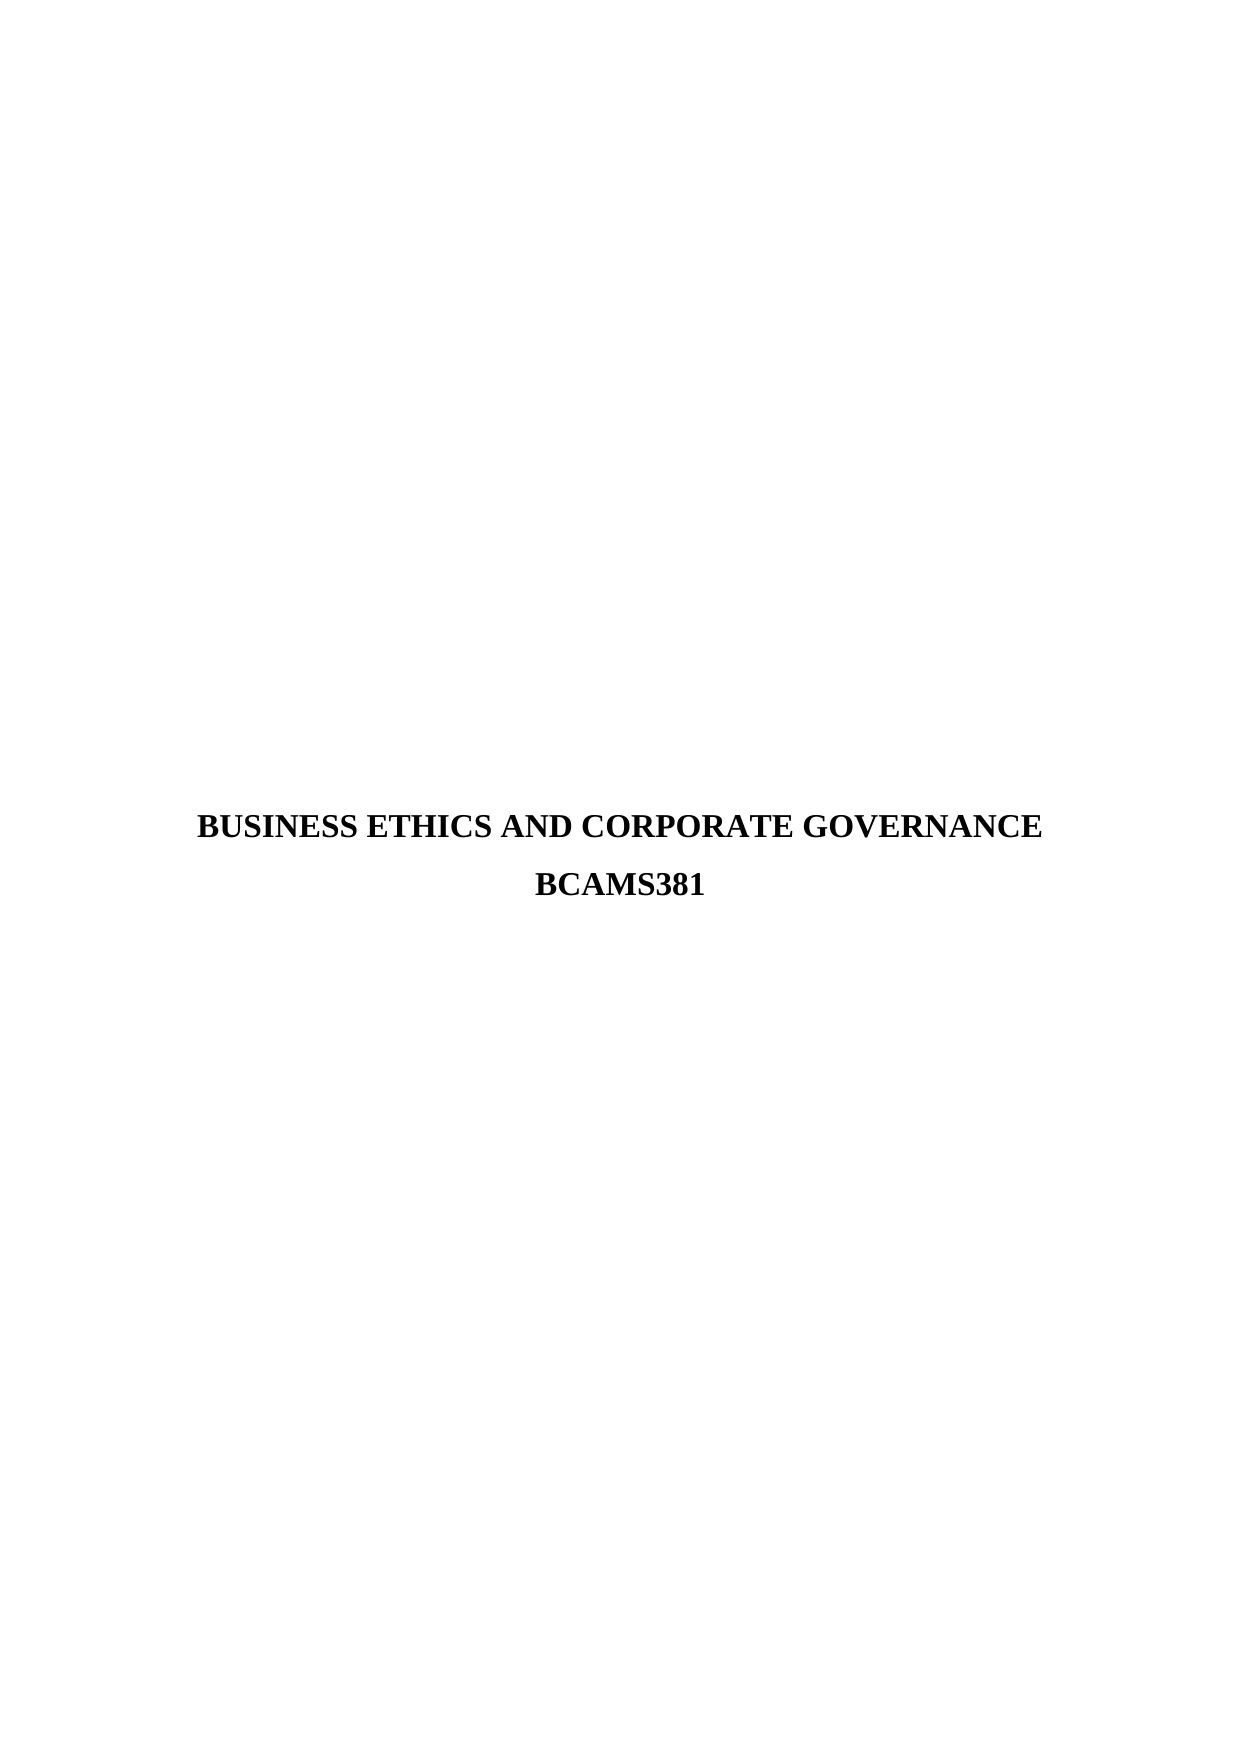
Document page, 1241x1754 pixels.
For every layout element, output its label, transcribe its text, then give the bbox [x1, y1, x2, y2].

text BUSINESS ETHICS AND CORPORATE GOVERNANCE [150, 806, 1090, 844]
text BCAMS381 [150, 864, 1090, 903]
